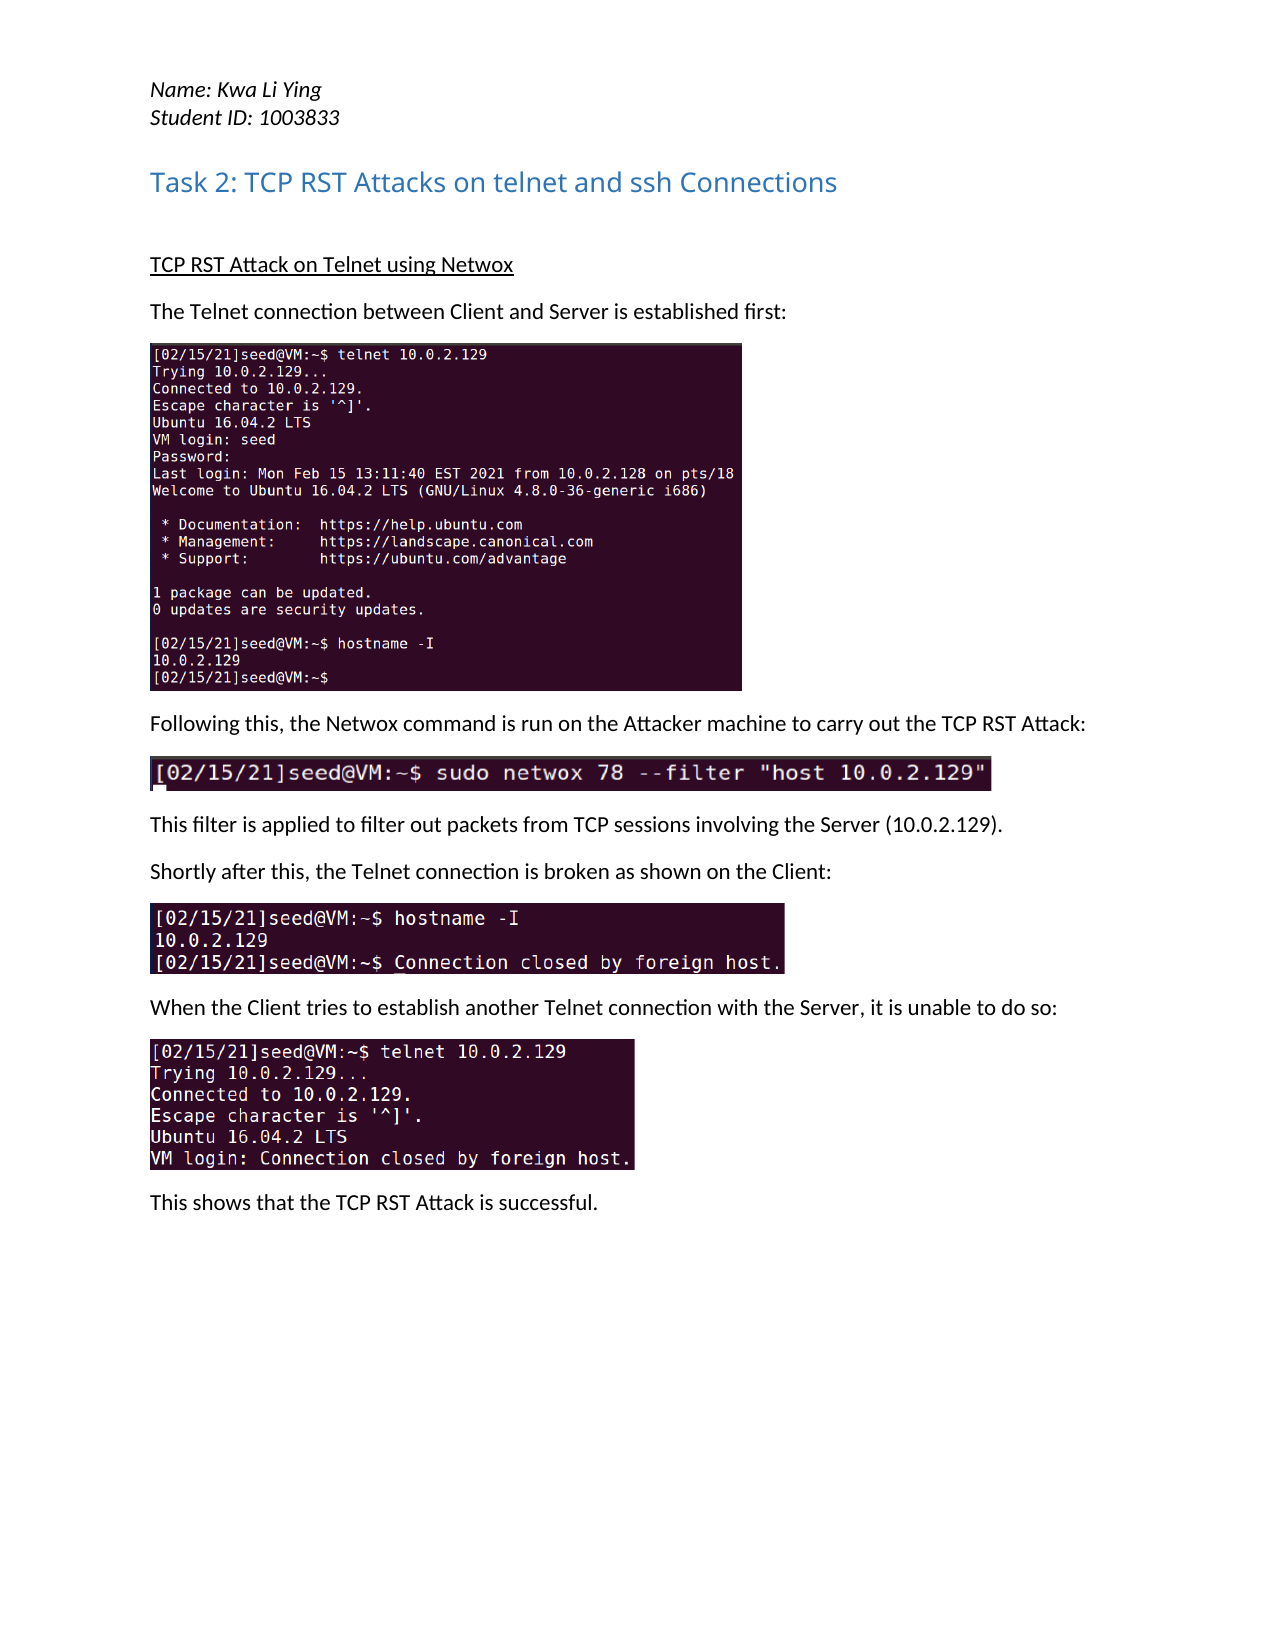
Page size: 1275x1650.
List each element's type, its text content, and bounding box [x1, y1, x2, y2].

text This filter is applied to filter out packets from TCP sessions involving the Server (10.0.2.129). [150, 810, 1125, 838]
text This shows that the TCP RST Attack is successful. [150, 1188, 1125, 1216]
picture [150, 343, 742, 691]
text Shortly after this, the Telnet connection is broken as shown on the Client: [150, 857, 1125, 885]
text Following this, the Netwox command is run on the Attacker machine to carry out the TCP RST Attack: [150, 709, 1125, 738]
picture [150, 756, 992, 791]
picture [150, 1039, 635, 1170]
picture [150, 903, 785, 974]
text TCP RST Attack on Telnet using Netwox [150, 250, 1125, 278]
text When the Client tries to establish another Telnet connection with the Server, it is unable to do so: [150, 993, 1125, 1021]
subtitle Task 2: TCP RST Attacks on telnet and ssh Connections [150, 163, 1125, 200]
text The Telnet connection between Client and Server is established first: [150, 297, 1125, 325]
